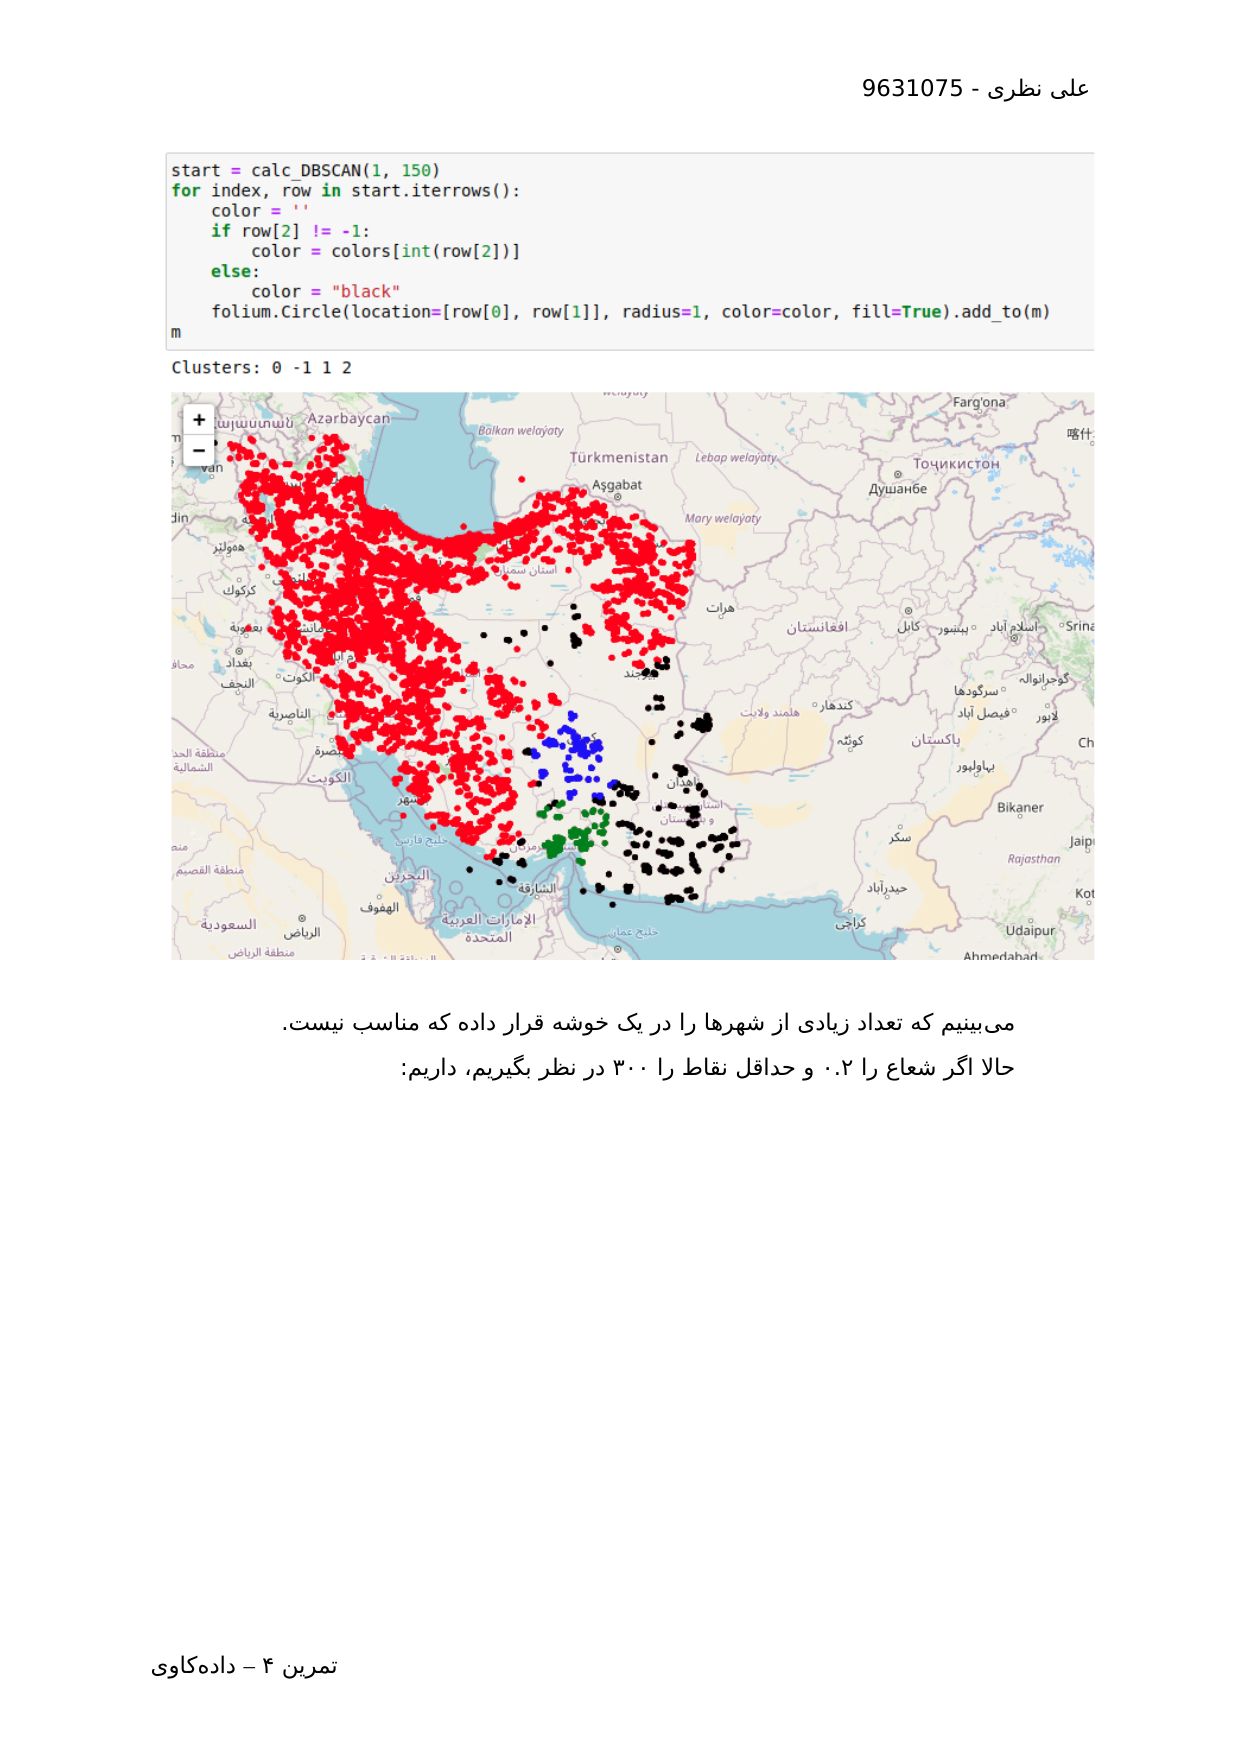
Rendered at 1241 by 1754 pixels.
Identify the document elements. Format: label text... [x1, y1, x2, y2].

text حالا اگر شعاع را ۰.۲ و حداقل نقاط را ۳۰۰ در نظر بگیریم، داریم: [150, 1054, 1090, 1081]
text می‌بینیم که تعداد زیادی از شهرها را در یک خوشه قرار داده که مناسب نیست. [150, 1009, 1090, 1036]
picture [155, 150, 1095, 960]
